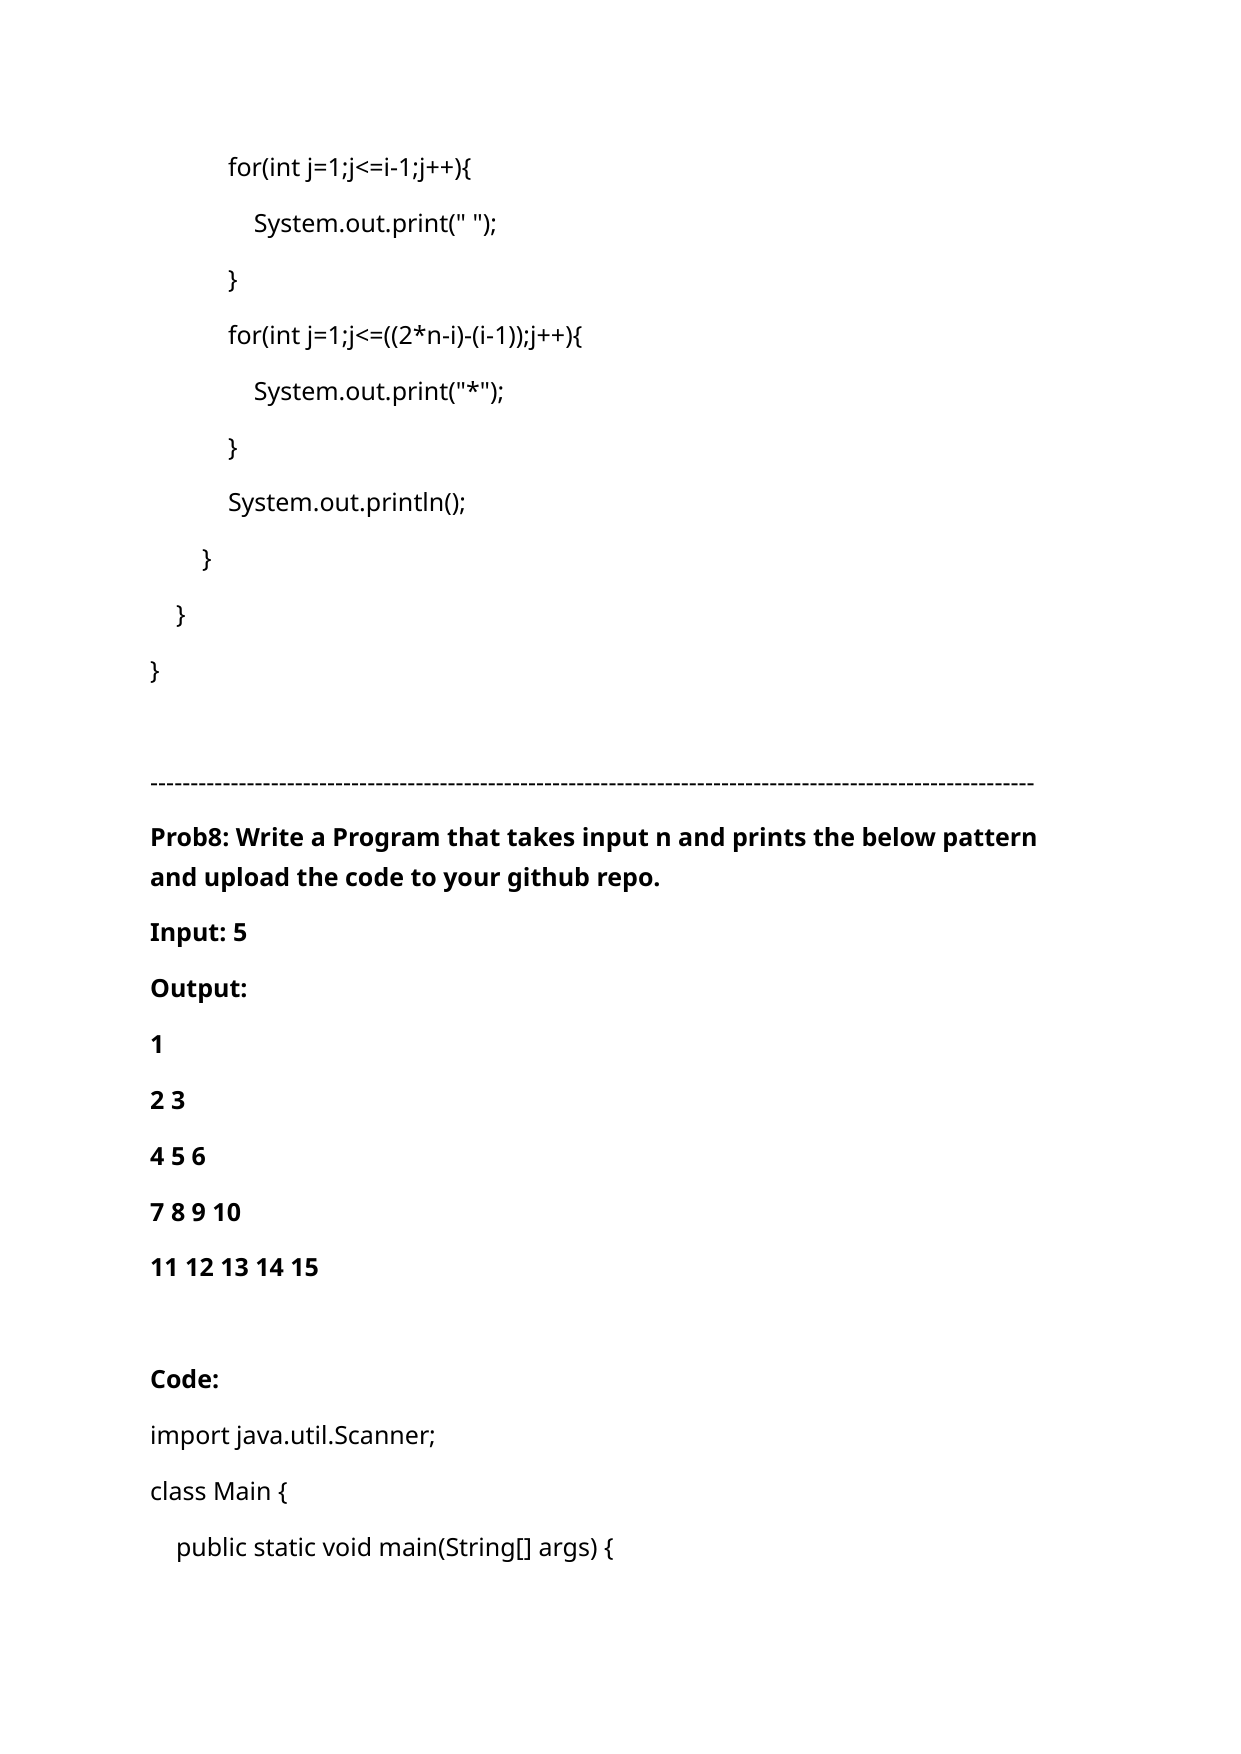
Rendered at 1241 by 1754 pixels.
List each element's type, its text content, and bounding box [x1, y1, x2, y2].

text } [150, 541, 1090, 575]
text System.out.print(" "); [150, 206, 1090, 240]
text 11 12 13 14 15 [150, 1250, 1090, 1284]
text Prob8: Write a Program that takes input n and prints the below pattern and upload the code to your github repo. [150, 820, 1090, 893]
text 7 8 9 10 [150, 1194, 1090, 1228]
text -------------------------------------------------------------------------------------------------------------- [150, 764, 1090, 798]
text System.out.print("*"); [150, 373, 1090, 407]
text 1 [150, 1027, 1090, 1061]
text for(int j=1;j<=i-1;j++){ [150, 150, 1090, 184]
text System.out.println(); [150, 485, 1090, 519]
text 2 3 [150, 1082, 1090, 1117]
text } [150, 652, 1090, 687]
text } [150, 429, 1090, 463]
text } [150, 262, 1090, 296]
text 4 5 6 [150, 1138, 1090, 1172]
text Code: [150, 1362, 1090, 1396]
text class Main { [150, 1473, 1090, 1507]
text for(int j=1;j<=((2*n-i)-(i-1));j++){ [150, 317, 1090, 352]
text public static void main(String[] args) { [150, 1529, 1090, 1563]
text Output: [150, 971, 1090, 1005]
text import java.util.Scanner; [150, 1417, 1090, 1452]
text } [150, 597, 1090, 631]
text Input: 5 [150, 915, 1090, 949]
